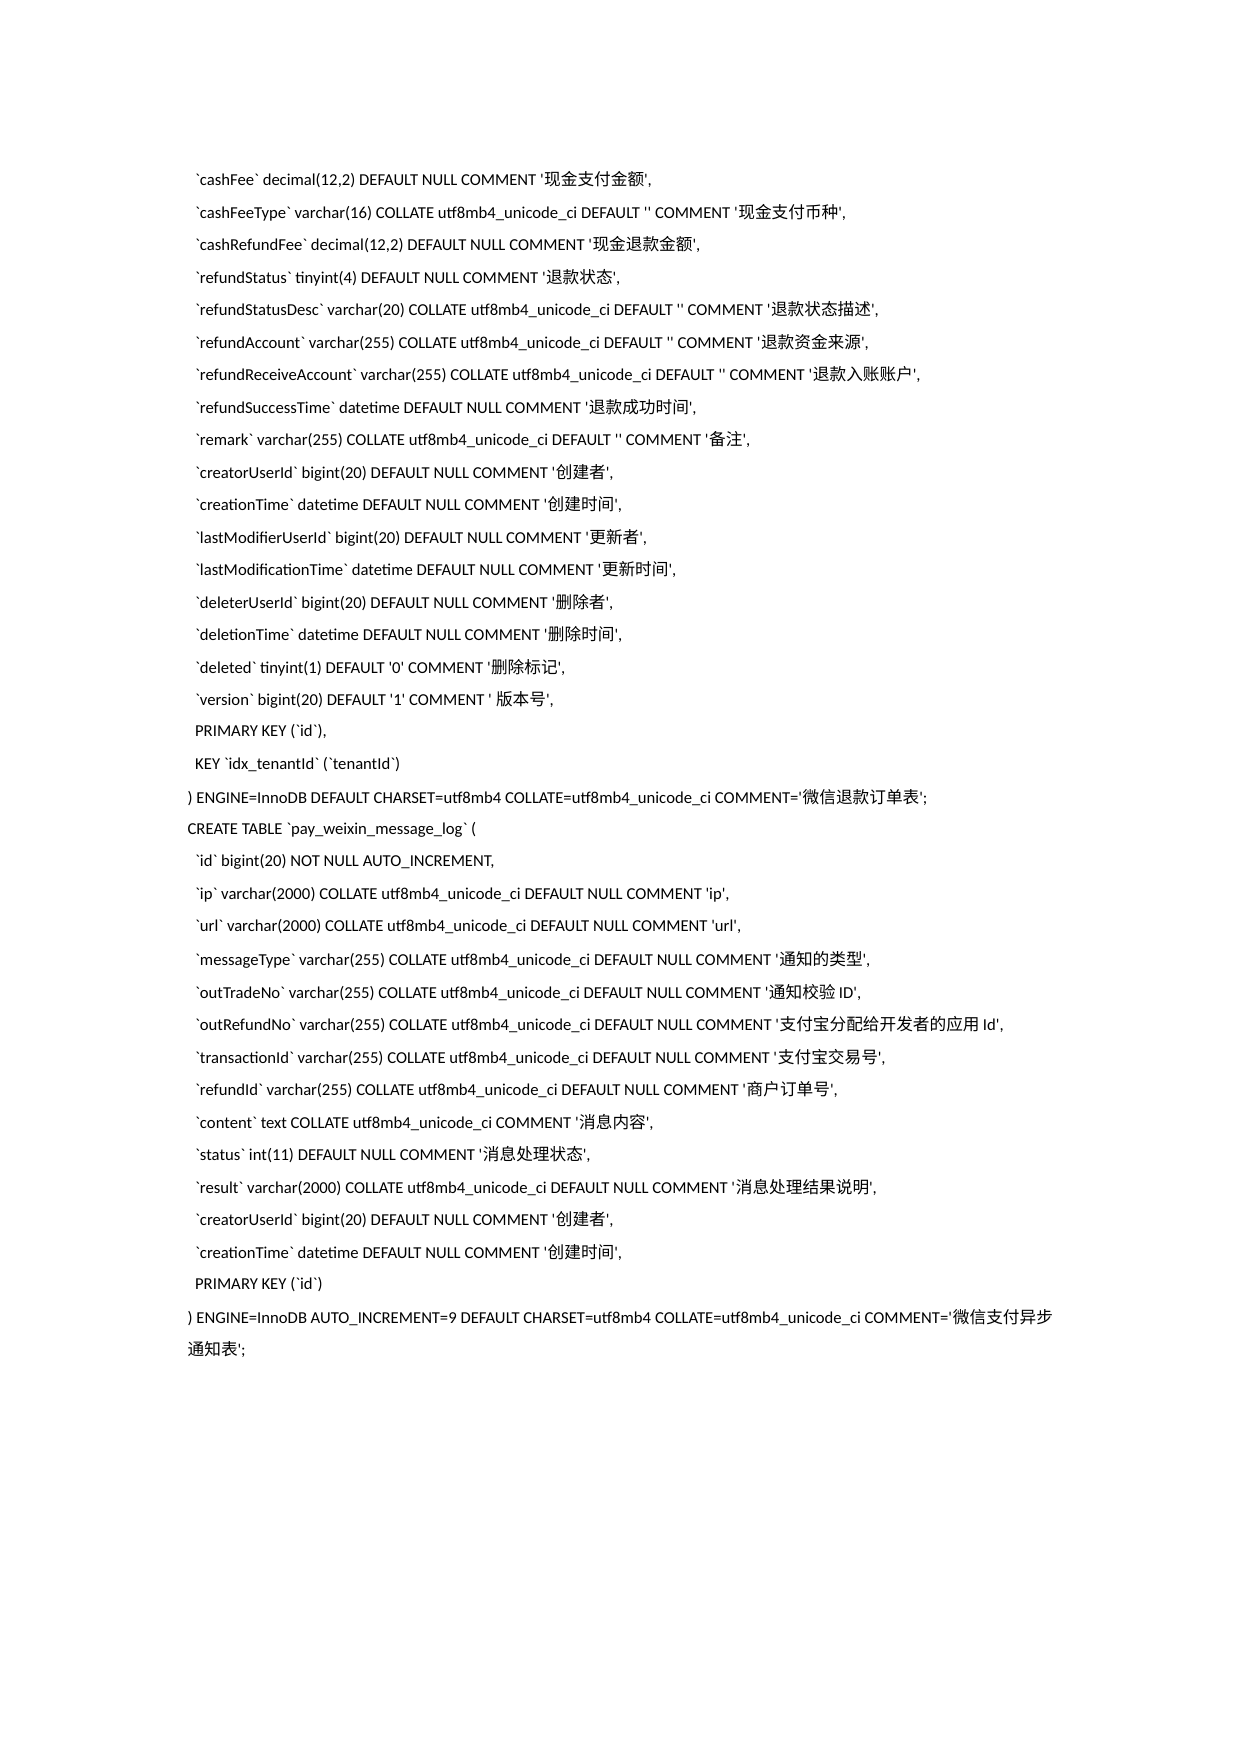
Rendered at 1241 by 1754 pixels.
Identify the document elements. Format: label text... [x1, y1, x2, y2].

text `cashFee` decimal(12,2) DEFAULT NULL COMMENT '现金支付金额', [187, 162, 1053, 194]
text ) ENGINE=InnoDB AUTO_INCREMENT=9 DEFAULT CHARSET=utf8mb4 COLLATE=utf8mb4_unicode_ci COMMENT='微信支付异步通知表'; [187, 1299, 1053, 1364]
text `refundStatusDesc` varchar(20) COLLATE utf8mb4_unicode_ci DEFAULT '' COMMENT '退款状态描述', [187, 292, 1053, 324]
text `creatorUserId` bigint(20) DEFAULT NULL COMMENT '创建者', [187, 454, 1053, 487]
text `lastModifierUserId` bigint(20) DEFAULT NULL COMMENT '更新者', [187, 519, 1053, 552]
text `result` varchar(2000) COLLATE utf8mb4_unicode_ci DEFAULT NULL COMMENT '消息处理结果说明', [187, 1169, 1053, 1202]
text PRIMARY KEY (`id`) [187, 1267, 1053, 1299]
text `deleted` tinyint(1) DEFAULT '0' COMMENT '删除标记', [187, 649, 1053, 682]
text `remark` varchar(255) COLLATE utf8mb4_unicode_ci DEFAULT '' COMMENT '备注', [187, 422, 1053, 454]
text `refundAccount` varchar(255) COLLATE utf8mb4_unicode_ci DEFAULT '' COMMENT '退款资金来源', [187, 324, 1053, 357]
text `deleterUserId` bigint(20) DEFAULT NULL COMMENT '删除者', [187, 584, 1053, 617]
text `deletionTime` datetime DEFAULT NULL COMMENT '删除时间', [187, 617, 1053, 649]
text ) ENGINE=InnoDB DEFAULT CHARSET=utf8mb4 COLLATE=utf8mb4_unicode_ci COMMENT='微信退款订单表'; [187, 779, 1053, 812]
text `cashRefundFee` decimal(12,2) DEFAULT NULL COMMENT '现金退款金额', [187, 227, 1053, 259]
text `status` int(11) DEFAULT NULL COMMENT '消息处理状态', [187, 1137, 1053, 1169]
text `creationTime` datetime DEFAULT NULL COMMENT '创建时间', [187, 487, 1053, 519]
text `refundReceiveAccount` varchar(255) COLLATE utf8mb4_unicode_ci DEFAULT '' COMMENT '退款入账账户', [187, 357, 1053, 389]
text KEY `idx_tenantId` (`tenantId`) [187, 747, 1053, 779]
text `url` varchar(2000) COLLATE utf8mb4_unicode_ci DEFAULT NULL COMMENT 'url', [187, 909, 1053, 942]
text `outRefundNo` varchar(255) COLLATE utf8mb4_unicode_ci DEFAULT NULL COMMENT '支付宝分配给开发者的应用Id', [187, 1007, 1053, 1039]
text `refundStatus` tinyint(4) DEFAULT NULL COMMENT '退款状态', [187, 259, 1053, 292]
text `messageType` varchar(255) COLLATE utf8mb4_unicode_ci DEFAULT NULL COMMENT '通知的类型', [187, 942, 1053, 974]
text CREATE TABLE `pay_weixin_message_log` ( [187, 812, 1053, 844]
text `refundId` varchar(255) COLLATE utf8mb4_unicode_ci DEFAULT NULL COMMENT '商户订单号', [187, 1072, 1053, 1104]
text `transactionId` varchar(255) COLLATE utf8mb4_unicode_ci DEFAULT NULL COMMENT '支付宝交易号', [187, 1039, 1053, 1072]
text `content` text COLLATE utf8mb4_unicode_ci COMMENT '消息内容', [187, 1104, 1053, 1137]
text `refundSuccessTime` datetime DEFAULT NULL COMMENT '退款成功时间', [187, 389, 1053, 422]
text `version` bigint(20) DEFAULT '1' COMMENT ' 版本号', [187, 682, 1053, 714]
text `creationTime` datetime DEFAULT NULL COMMENT '创建时间', [187, 1234, 1053, 1267]
text `ip` varchar(2000) COLLATE utf8mb4_unicode_ci DEFAULT NULL COMMENT 'ip', [187, 877, 1053, 909]
text `id` bigint(20) NOT NULL AUTO_INCREMENT, [187, 844, 1053, 877]
text `lastModificationTime` datetime DEFAULT NULL COMMENT '更新时间', [187, 552, 1053, 584]
text `outTradeNo` varchar(255) COLLATE utf8mb4_unicode_ci DEFAULT NULL COMMENT '通知校验ID', [187, 974, 1053, 1007]
text `cashFeeType` varchar(16) COLLATE utf8mb4_unicode_ci DEFAULT '' COMMENT '现金支付币种', [187, 194, 1053, 227]
text PRIMARY KEY (`id`), [187, 714, 1053, 747]
text `creatorUserId` bigint(20) DEFAULT NULL COMMENT '创建者', [187, 1202, 1053, 1234]
